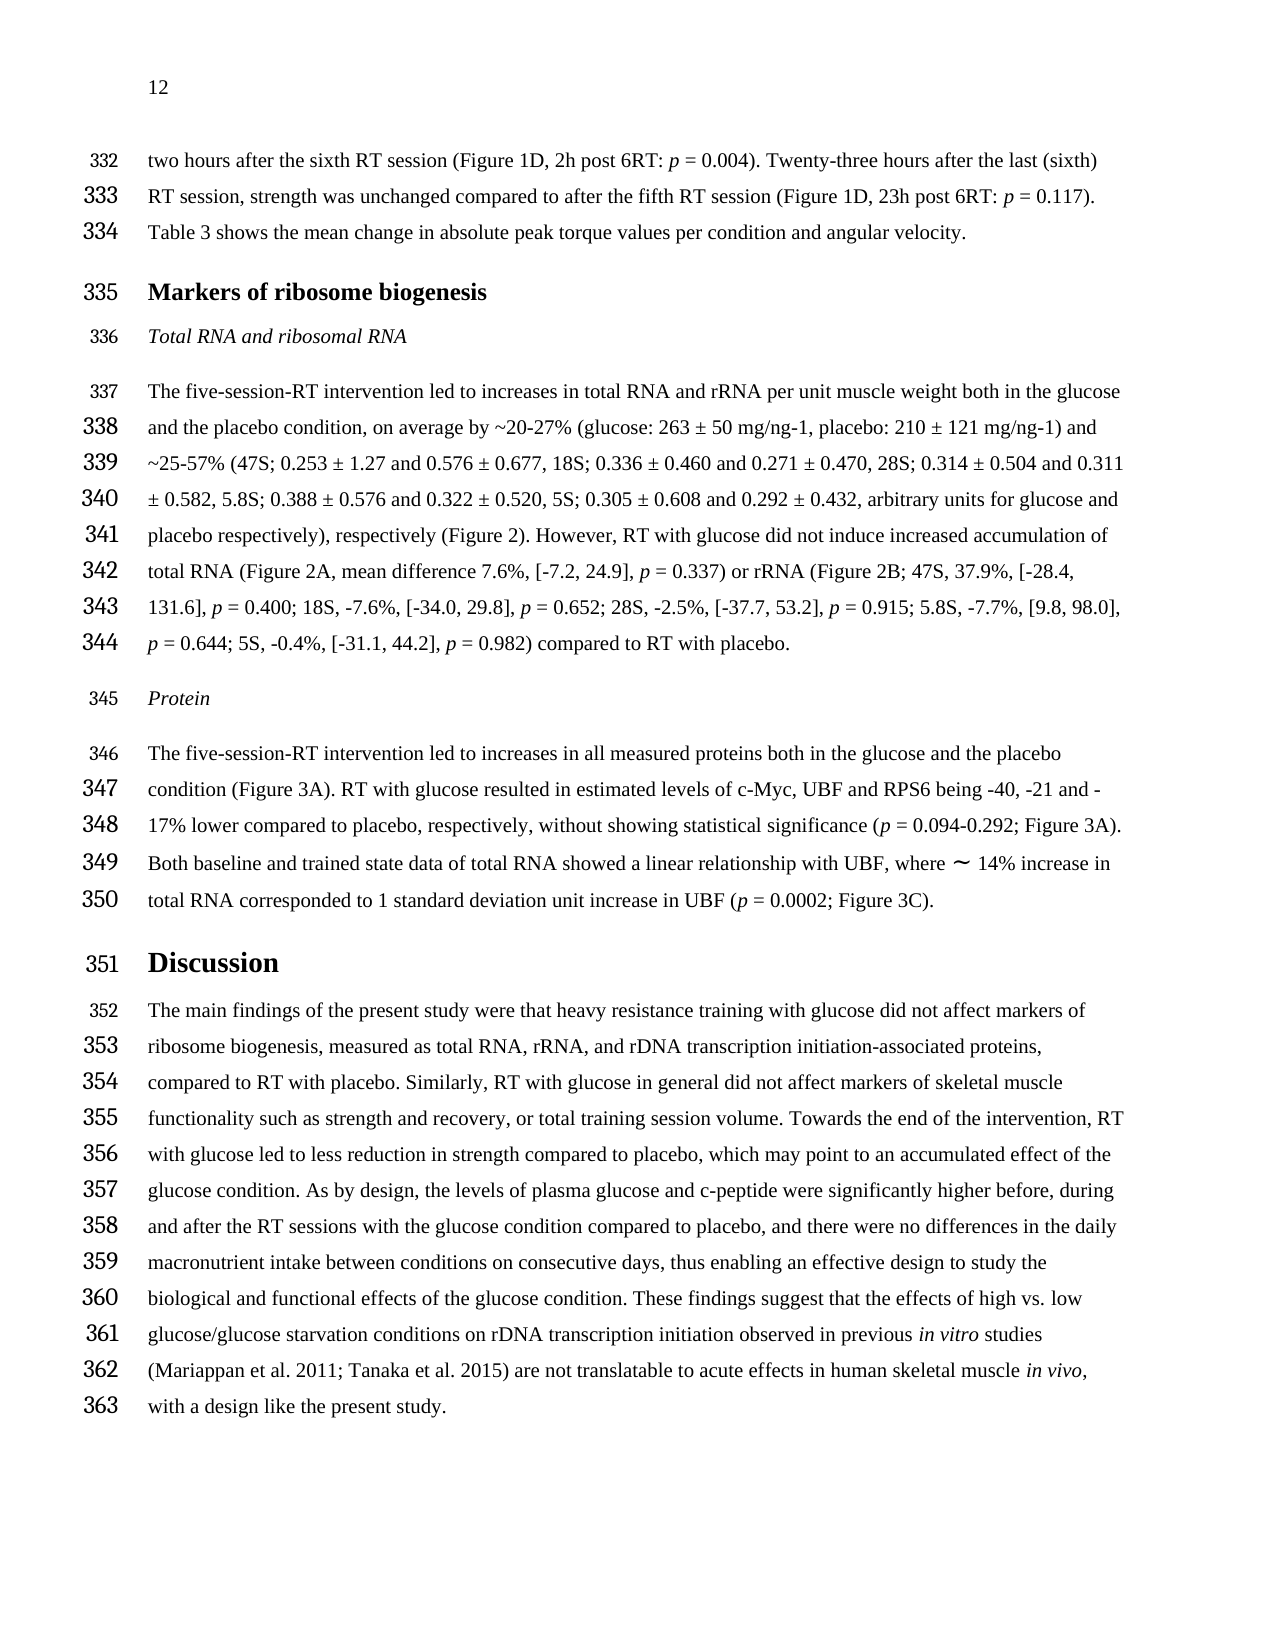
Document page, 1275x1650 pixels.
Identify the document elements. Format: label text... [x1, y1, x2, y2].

text The main findings of the present study were that heavy resistance training with glucose did not affect markers of ribosome biogenesis, measured as total RNA, rRNA, and rDNA transcription initiation-associated proteins, compared to RT with placebo. Similarly, RT with glucose in general did not affect markers of skeletal muscle functionality such as strength and recovery, or total training session volume. Towards the end of the intervention, RT with glucose led to less reduction in strength compared to placebo, which may point to an accumulated effect of the glucose condition. As by design, the levels of plasma glucose and c-peptide were significantly higher before, during and after the RT sessions with the glucose condition compared to placebo, and there were no differences in the daily macronutrient intake between conditions on consecutive days, thus enabling an effective design to study the biological and functional effects of the glucose condition. These findings suggest that the effects of high vs. low glucose/glucose starvation conditions on rDNA transcription initiation observed in previous in vitro studies (Mariappan et al. 2011; Tanaka et al. 2015) are not translatable to acute effects in human skeletal muscle in vivo, with a design like the present study. [148, 998, 1127, 1418]
subtitle Discussion [148, 945, 1127, 979]
subtitle Markers of ribosome biogenesis [148, 277, 1127, 305]
text The five-session-RT intervention led to increases in total RNA and rRNA per unit muscle weight both in the glucose and the placebo condition, on average by ~20-27% (glucose: 263 ± 50 mg/ng-1, placebo: 210 ± 121 mg/ng-1) and ~25-57% (47S; 0.253 ± 1.27 and 0.576 ± 0.677, 18S; 0.336 ± 0.460 and 0.271 ± 0.470, 28S; 0.314 ± 0.504 and 0.311 ± 0.582, 5.8S; 0.388 ± 0.576 and 0.322 ± 0.520, 5S; 0.305 ± 0.608 and 0.292 ± 0.432, arbitrary units for glucose and placebo respectively), respectively (Figure 2). However, RT with glucose did not induce increased accumulation of total RNA (Figure 2A, mean difference 7.6%, [-7.2, 24.9], p = 0.337) or rRNA (Figure 2B; 47S, 37.9%, [-28.4, 131.6], p = 0.400; 18S, -7.6%, [-34.0, 29.8], p = 0.652; 28S, -2.5%, [-37.7, 53.2], p = 0.915; 5.8S, -7.7%, [9.8, 98.0], p = 0.644; 5S, -0.4%, [-31.1, 44.2], p = 0.982) compared to RT with placebo. [148, 379, 1127, 655]
text Protein [148, 686, 1127, 710]
text Total RNA and ribosomal RNA [148, 324, 1127, 348]
text The five-session-RT intervention led to increases in all measured proteins both in the glucose and the placebo condition (Figure 3A). RT with glucose resulted in estimated levels of c-Myc, UBF and RPS6 being -40, -21 and -17% lower compared to placebo, respectively, without showing statistical significance (p = 0.094-0.292; Figure 3A). Both baseline and trained state data of total RNA showed a linear relationship with UBF, where 14% increase in total RNA corresponded to 1 standard deviation unit increase in UBF (p = 0.0002; Figure 3C). [148, 741, 1127, 912]
